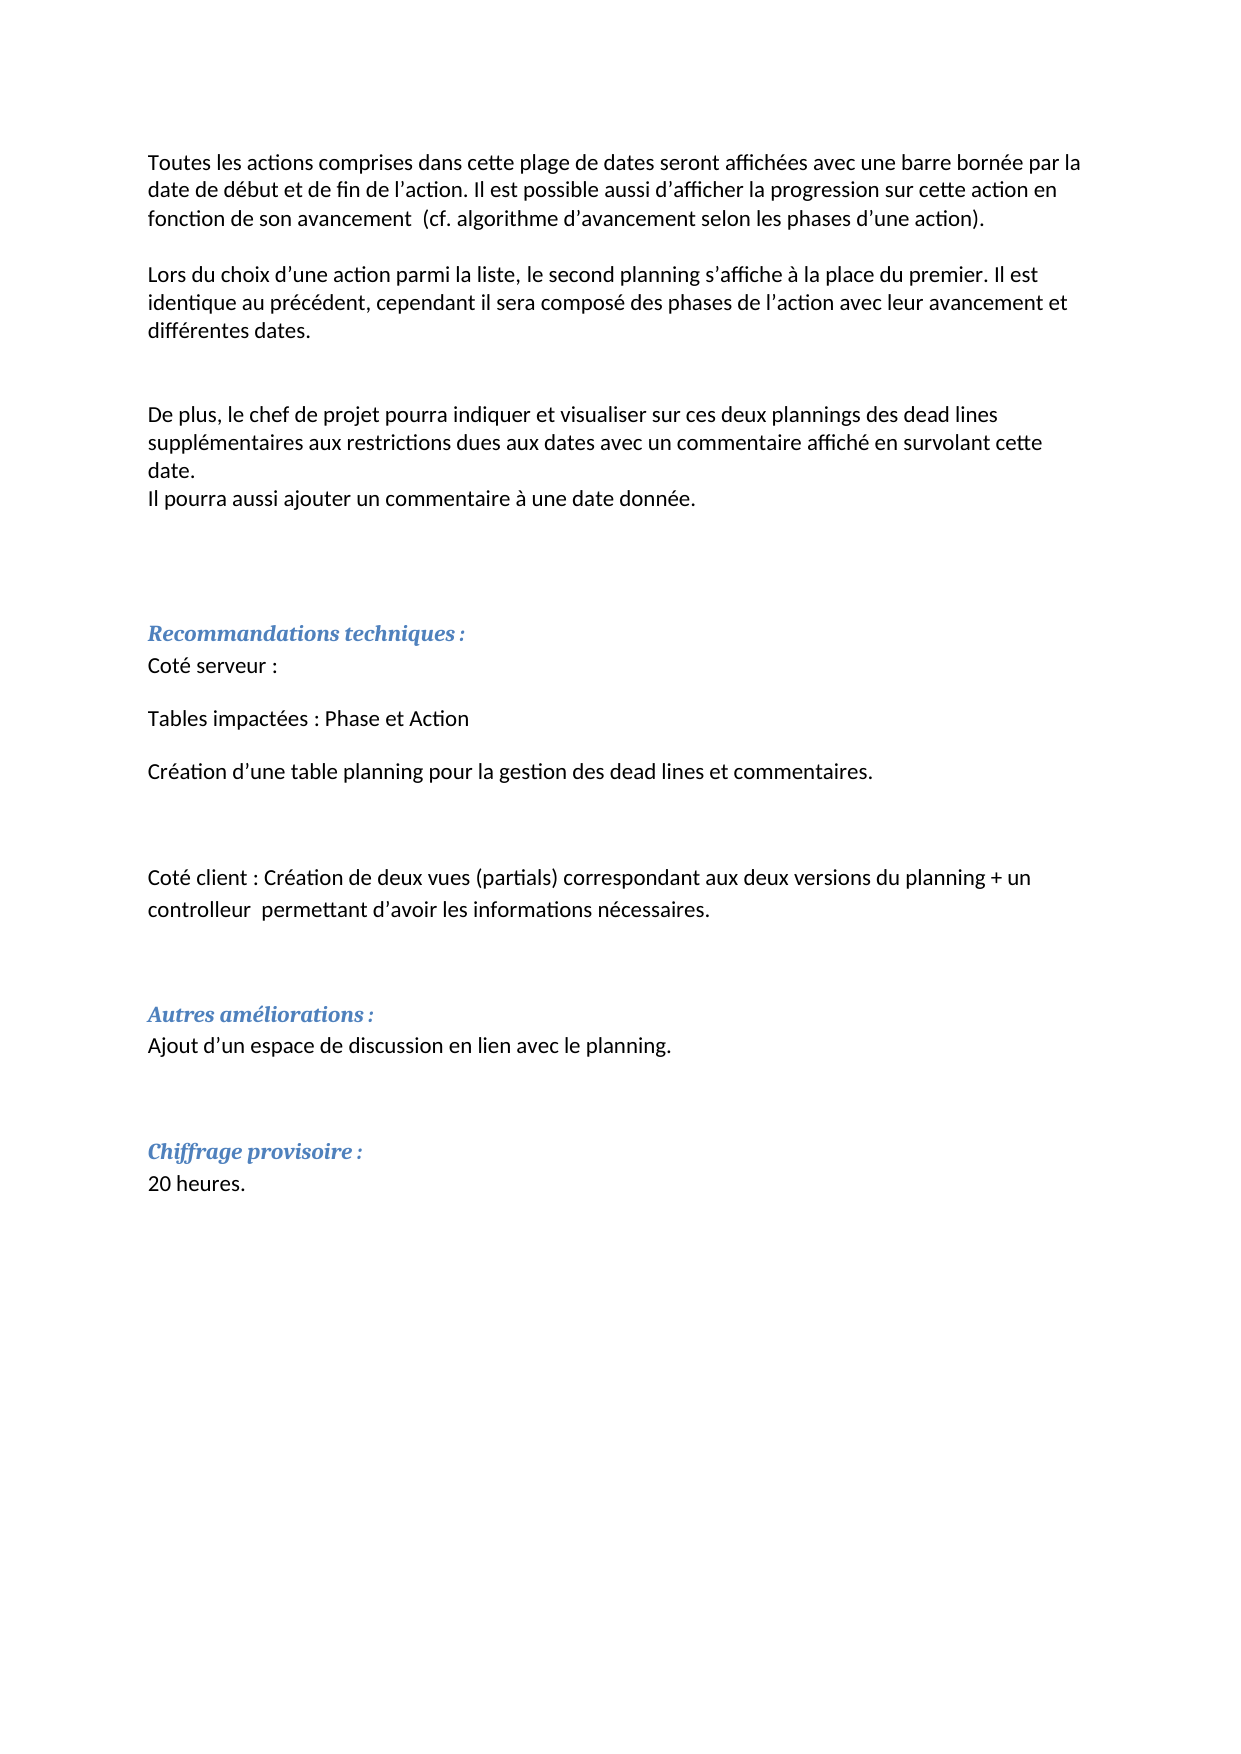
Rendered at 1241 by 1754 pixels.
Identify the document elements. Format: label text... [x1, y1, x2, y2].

text Toutes les actions comprises dans cette plage de dates seront affichées avec une barre bornée par la date de début et de fin de l’action. Il est possible aussi d’afficher la progression sur cette action en fonction de son avancement (cf. algorithme d’avancement selon les phases d’une action). [148, 148, 1093, 232]
text 20 heures. [148, 1169, 1093, 1229]
subtitle Chiffrage provisoire : [148, 1138, 1093, 1165]
text Création d’une table planning pour la gestion des dead lines et commentaires. [148, 757, 1093, 785]
subtitle Autres améliorations : [148, 1001, 1093, 1028]
text Coté serveur : [148, 651, 1093, 679]
text Coté client : Création de deux vues (partials) correspondant aux deux versions du planning + un controlleur permettant d’avoir les informations nécessaires. [148, 863, 1093, 923]
text De plus, le chef de projet pourra indiquer et visualiser sur ces deux plannings des dead lines supplémentaires aux restrictions dues aux dates avec un commentaire affiché en survolant cette date. [148, 400, 1093, 484]
text Ajout d’un espace de discussion en lien avec le planning. [148, 1032, 1093, 1060]
text Il pourra aussi ajouter un commentaire à une date donnée. [148, 484, 1093, 512]
text Lors du choix d’une action parmi la liste, le second planning s’affiche à la place du premier. Il est identique au précédent, cependant il sera composé des phases de l’action avec leur avancement et différentes dates. [148, 260, 1093, 344]
subtitle Recommandations techniques : [148, 621, 1093, 647]
text Tables impactées : Phase et Action [148, 704, 1093, 732]
